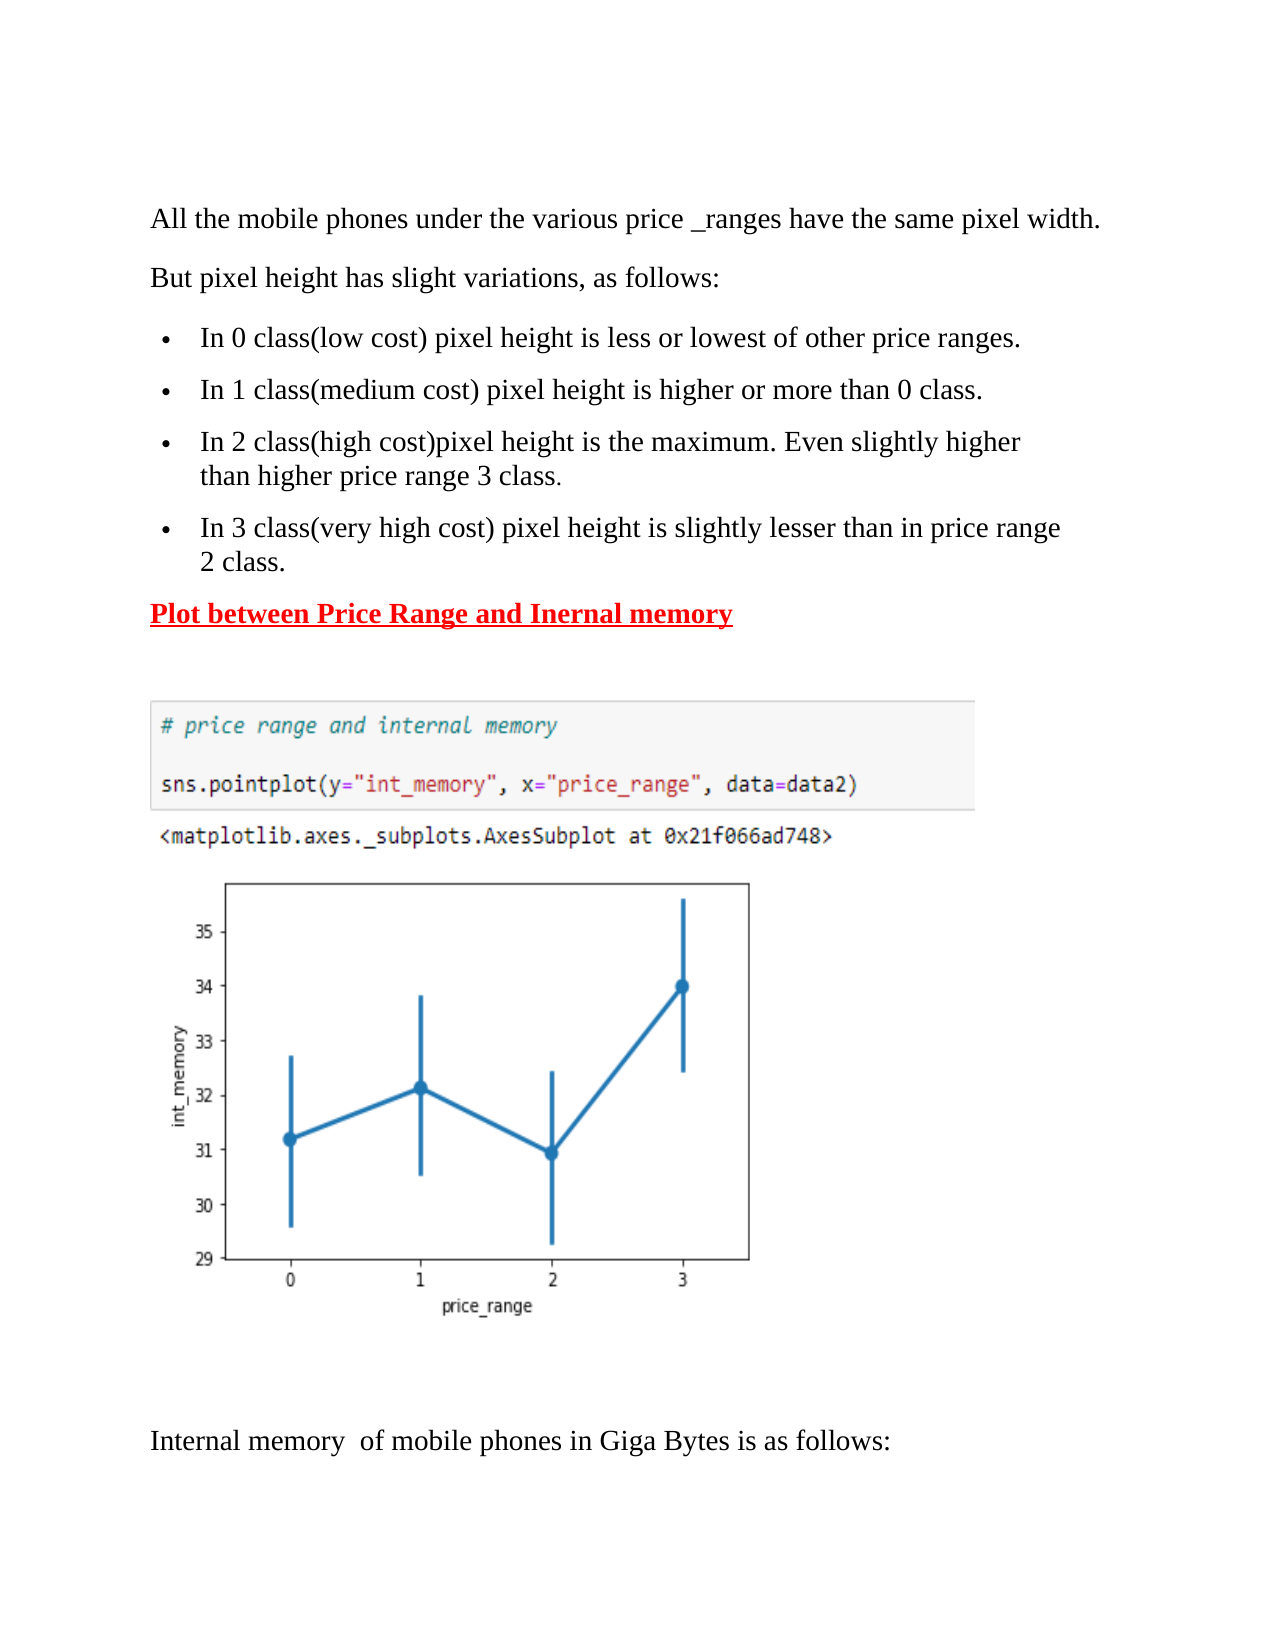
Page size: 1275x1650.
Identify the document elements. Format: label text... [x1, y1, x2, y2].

list In 0 class(low cost) pixel height is less or lowest of other price ranges. [162, 320, 1075, 353]
text Plot between Price Range and Inernal memory [150, 596, 1125, 629]
list In 2 class(high cost)pixel height is the maximum. Even slightly higher than higher price range 3 class. [162, 424, 1075, 491]
text Internal memory of mobile phones in Giga Bytes is as follows: [150, 1423, 1125, 1457]
text All the mobile phones under the various price _ranges have the same pixel width. [150, 201, 1125, 234]
list In 1 class(medium cost) pixel height is higher or more than 0 class. [162, 372, 1075, 406]
text But pixel height has slight variations, as follows: [150, 260, 1125, 294]
list In 3 class(very high cost) pixel height is slightly lesser than in price range 2 class. [162, 510, 1075, 577]
picture [150, 699, 975, 1354]
